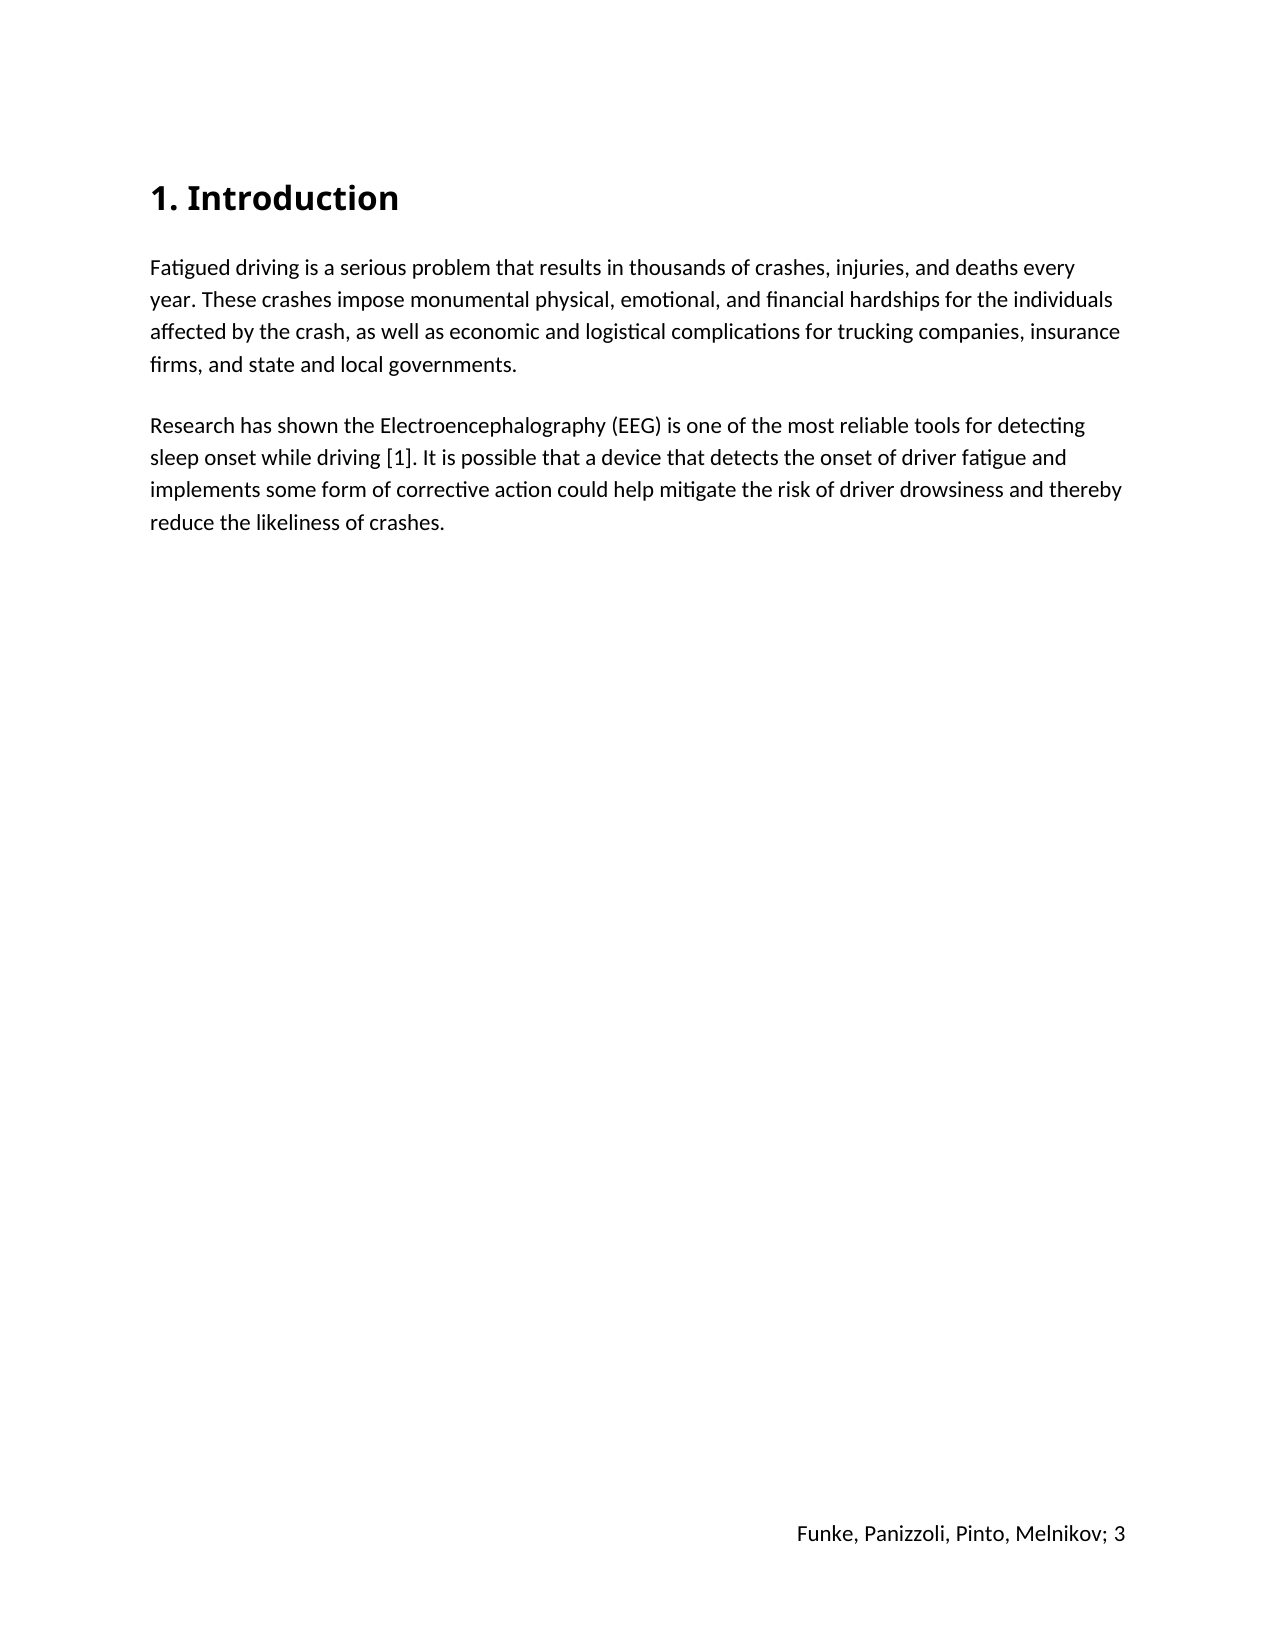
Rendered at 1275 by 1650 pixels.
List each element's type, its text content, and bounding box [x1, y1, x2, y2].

text Fatigued driving is a serious problem that results in thousands of crashes, injuries, and deaths every year. These crashes impose monumental physical, emotional, and financial hardships for the individuals affected by the crash, as well as economic and logistical complications for trucking companies, insurance firms, and state and local governments. [150, 253, 1125, 378]
text Research has shown the Electroencephalography (EEG) is one of the most reliable tools for detecting sleep onset while driving . It is possible that a device that detects the onset of driver fatigue and implements some form of corrective action could help mitigate the risk of driver drowsiness and thereby reduce the likeliness of crashes. [150, 411, 1125, 536]
subtitle Introduction [150, 175, 1125, 220]
